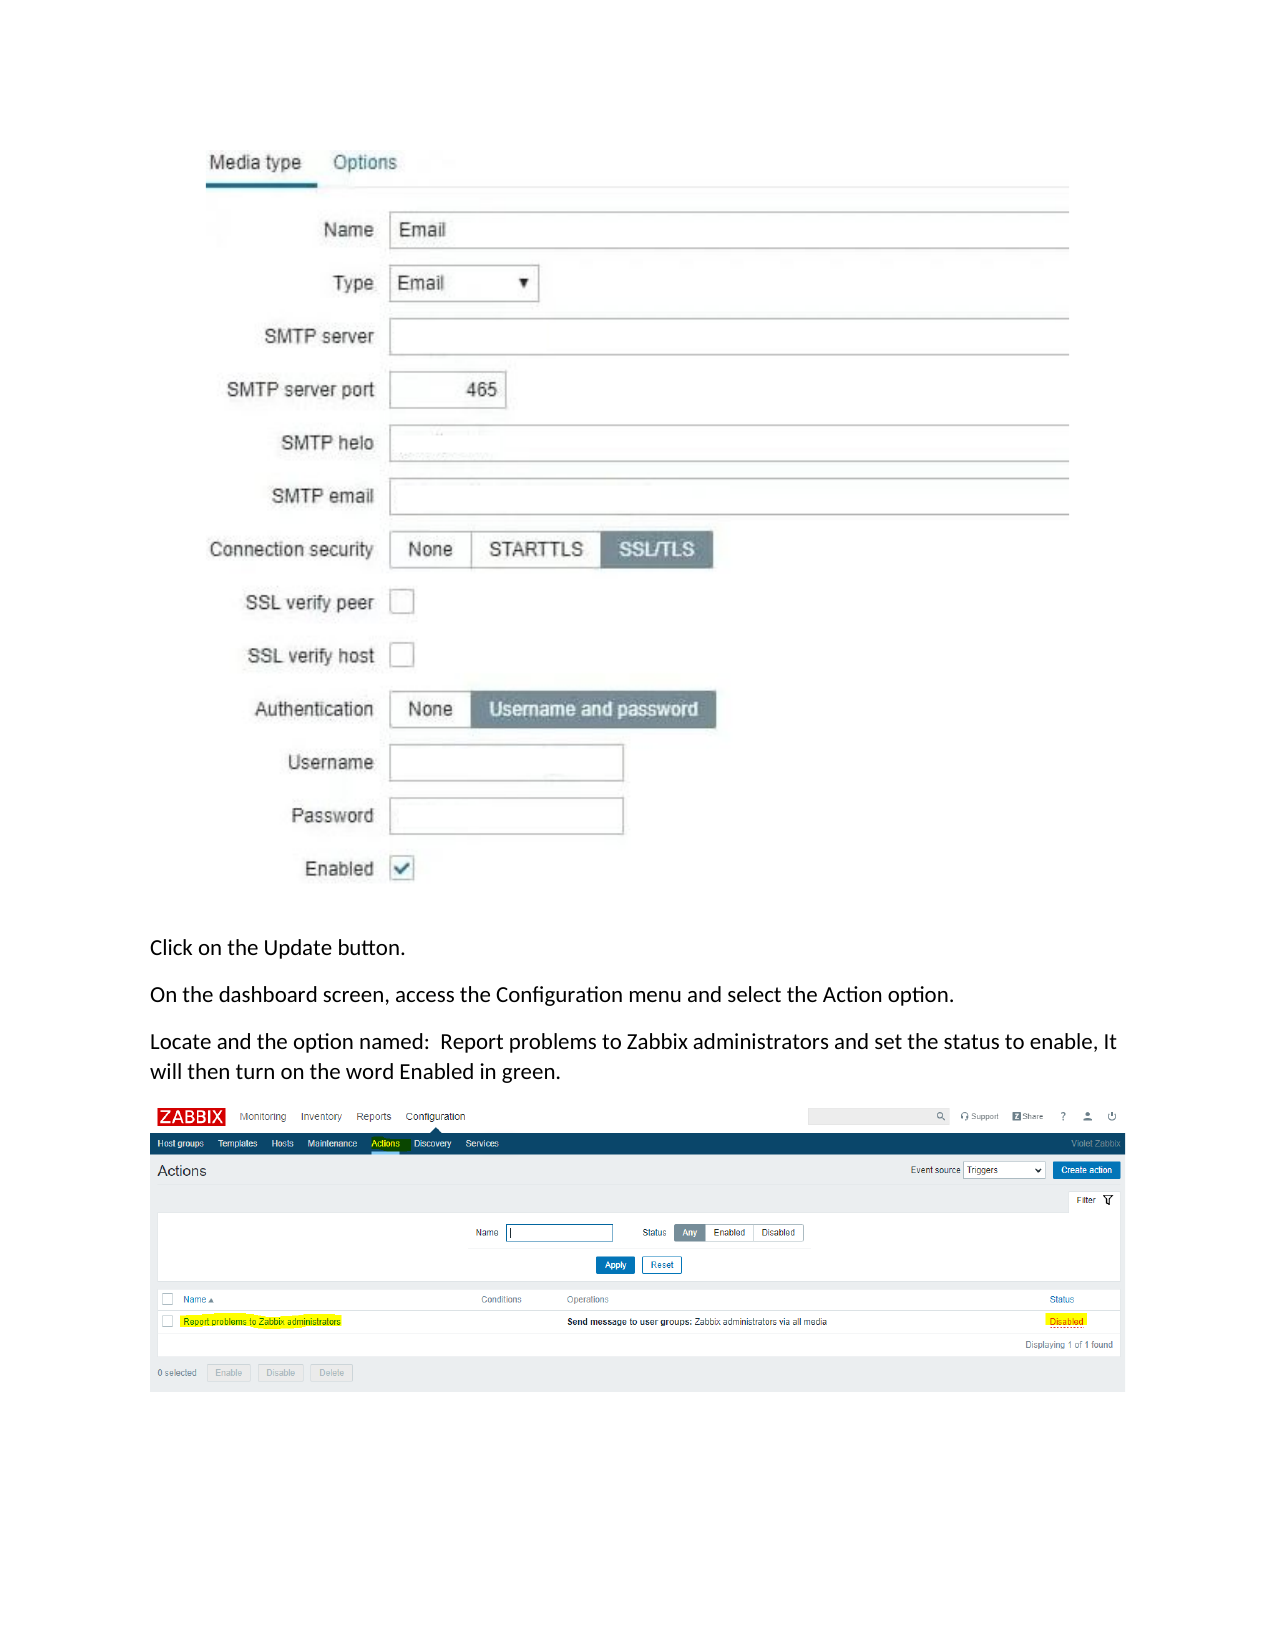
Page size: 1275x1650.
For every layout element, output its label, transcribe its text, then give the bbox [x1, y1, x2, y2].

text On the dashboard screen, access the Configuration menu and select the Action option. [150, 980, 1125, 1008]
text Locate and the option named: Report problems to Zabbix administrators and set the status to enable, It will then turn on the word Enabled in green. [150, 1027, 1125, 1085]
picture [150, 1104, 1125, 1392]
text Click on the Update button. [150, 933, 1125, 961]
picture [205, 150, 1070, 915]
